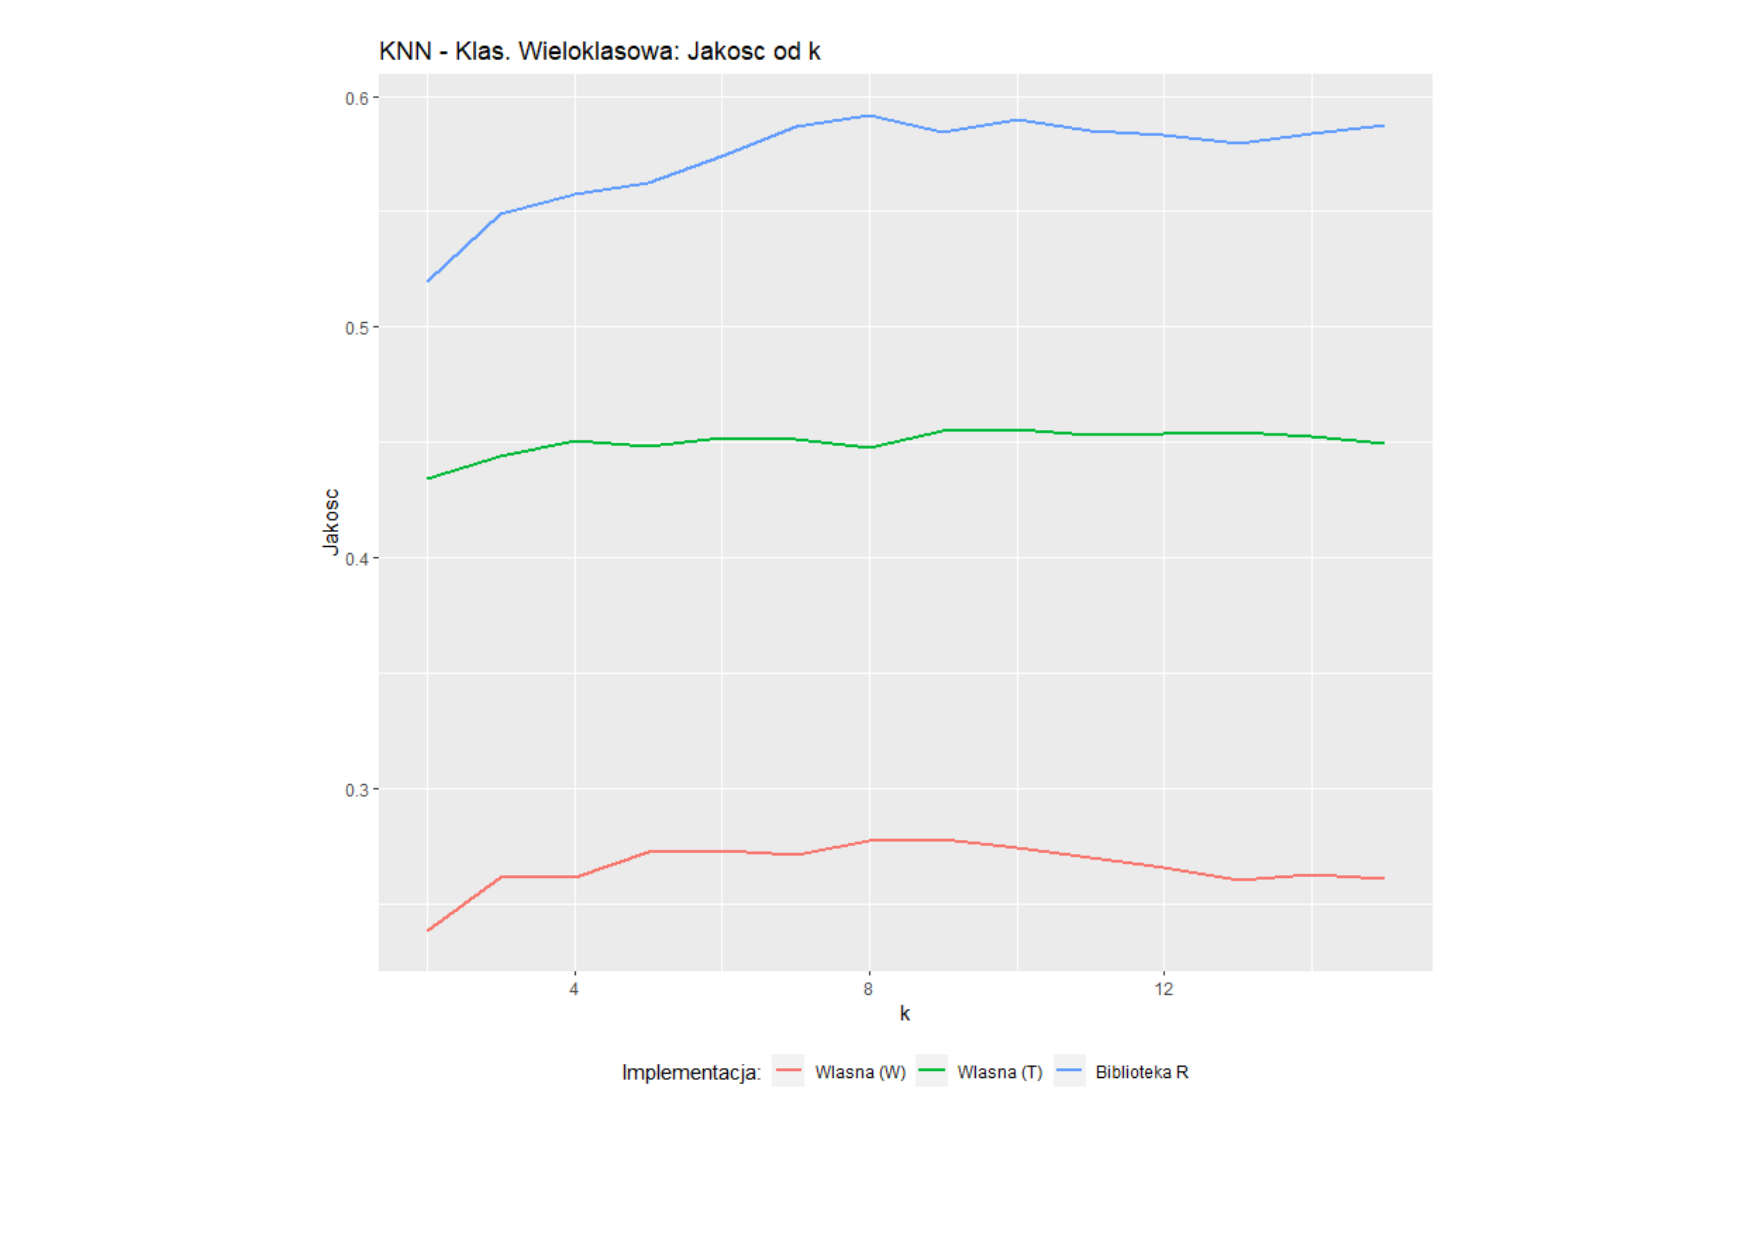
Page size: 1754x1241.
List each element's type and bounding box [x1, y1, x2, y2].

picture [310, 29, 1444, 1108]
